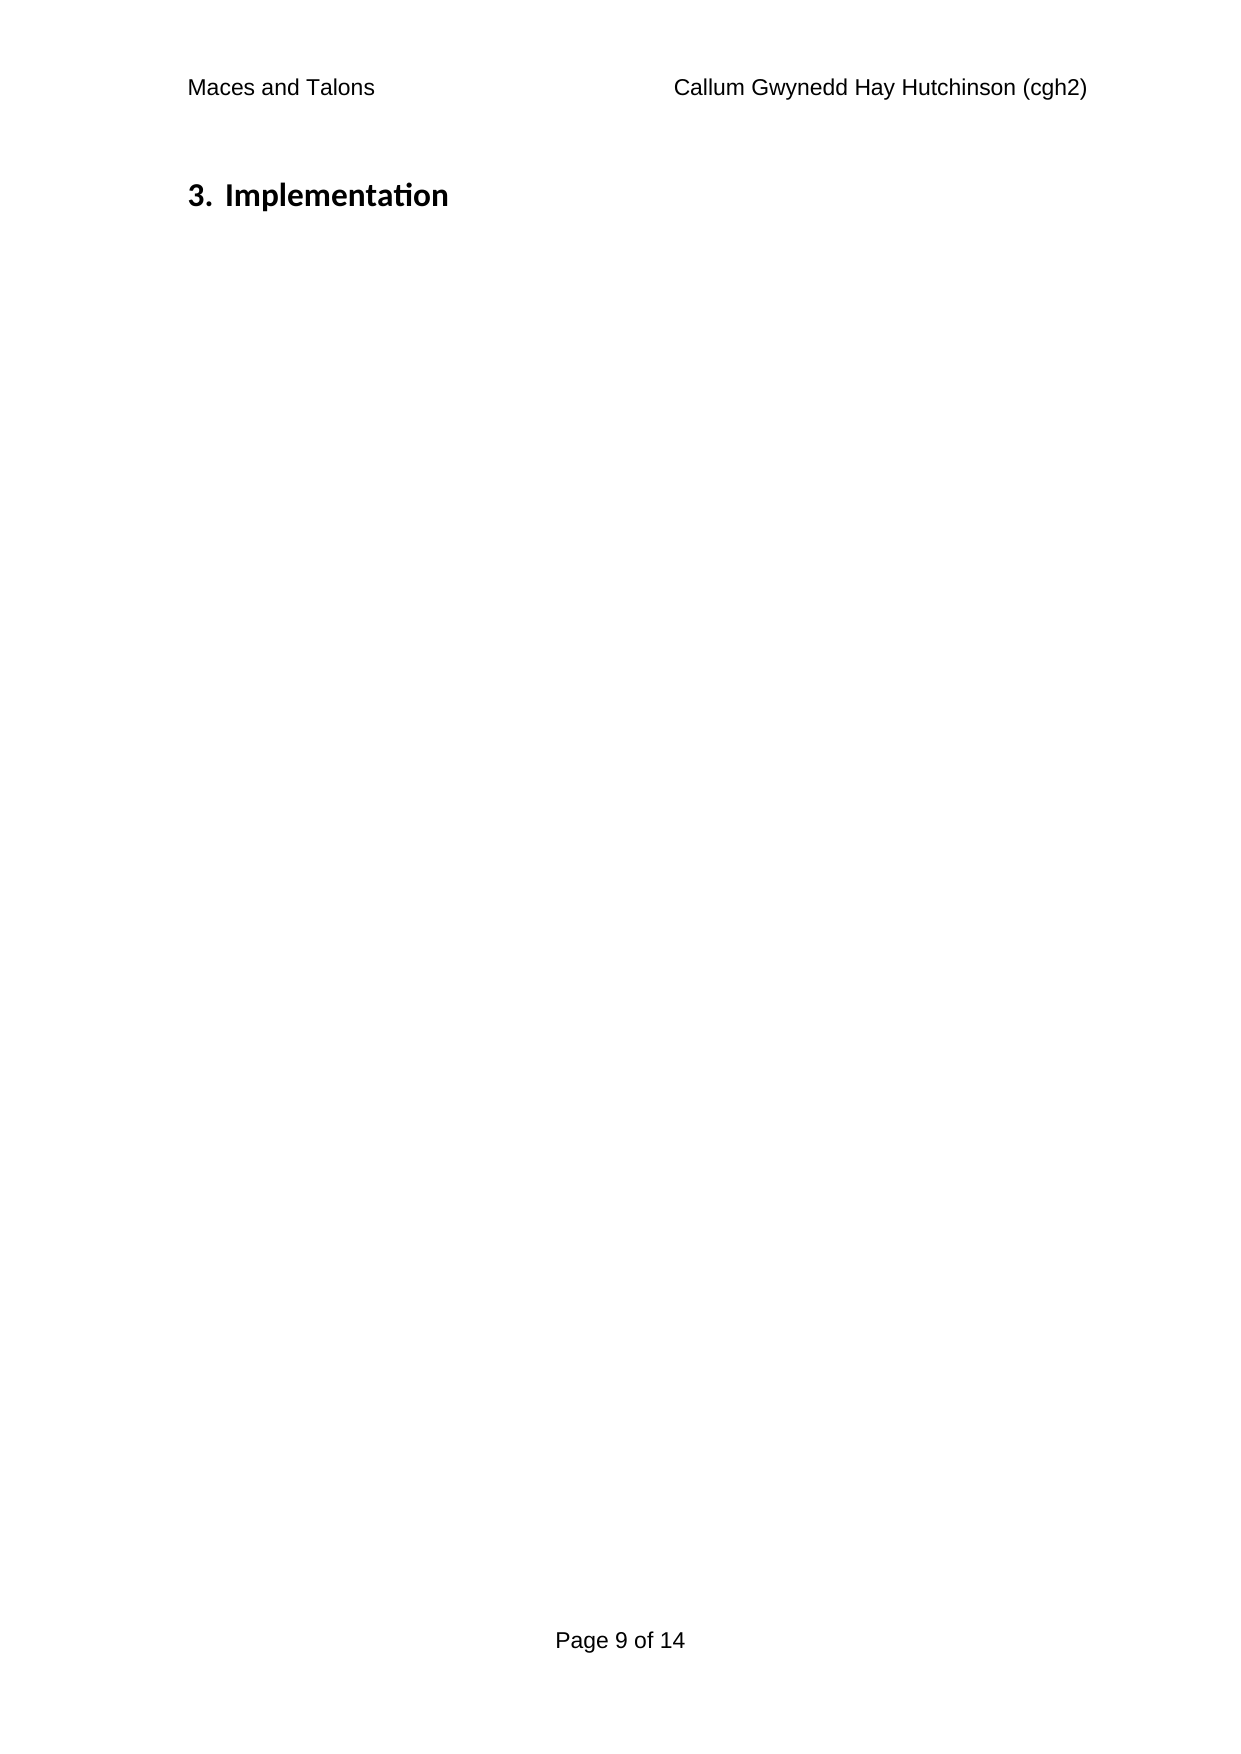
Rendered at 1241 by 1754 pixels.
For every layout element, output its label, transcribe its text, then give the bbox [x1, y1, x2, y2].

subtitle Implementation [187, 174, 1053, 214]
